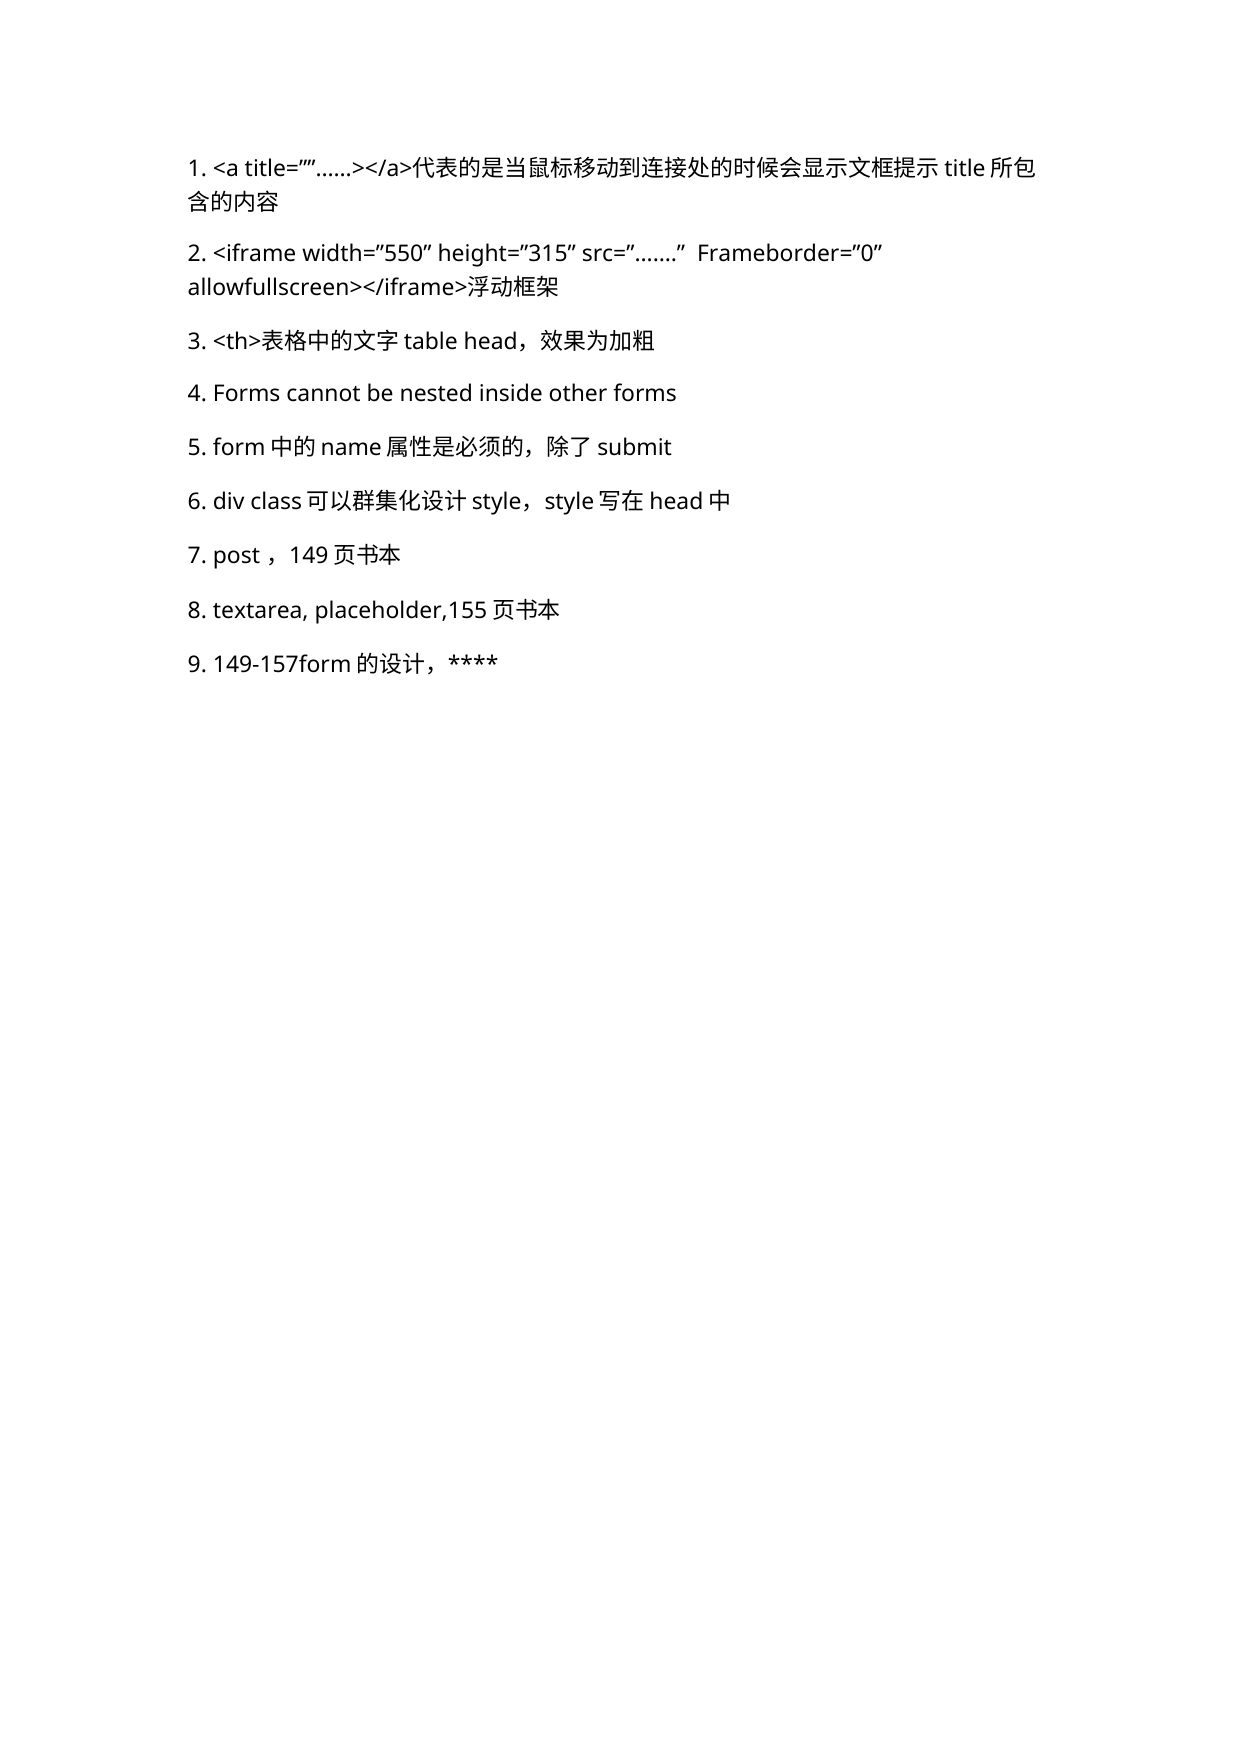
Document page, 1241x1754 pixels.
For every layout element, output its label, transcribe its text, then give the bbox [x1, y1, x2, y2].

text 9. 149-157form的设计，**** [187, 646, 1053, 679]
text 3. <th>表格中的文字table head，效果为加粗 [187, 323, 1053, 356]
text 2. <iframe width=”550” height=”315” src=”…….” Frameborder=”0” allowfullscreen></iframe>浮动框架 [187, 237, 1053, 302]
text 4. Forms cannot be nested inside other forms [187, 377, 1053, 408]
text 5. form中的name属性是必须的，除了submit [187, 429, 1053, 462]
text 8. textarea, placeholder,155页书本 [187, 592, 1053, 625]
text 7. post ，149页书本 [187, 537, 1053, 571]
text 6. div class可以群集化设计style，style写在head中 [187, 483, 1053, 517]
text 1. <a title=””……></a>代表的是当鼠标移动到连接处的时候会显示文框提示title所包含的内容 [187, 150, 1053, 217]
